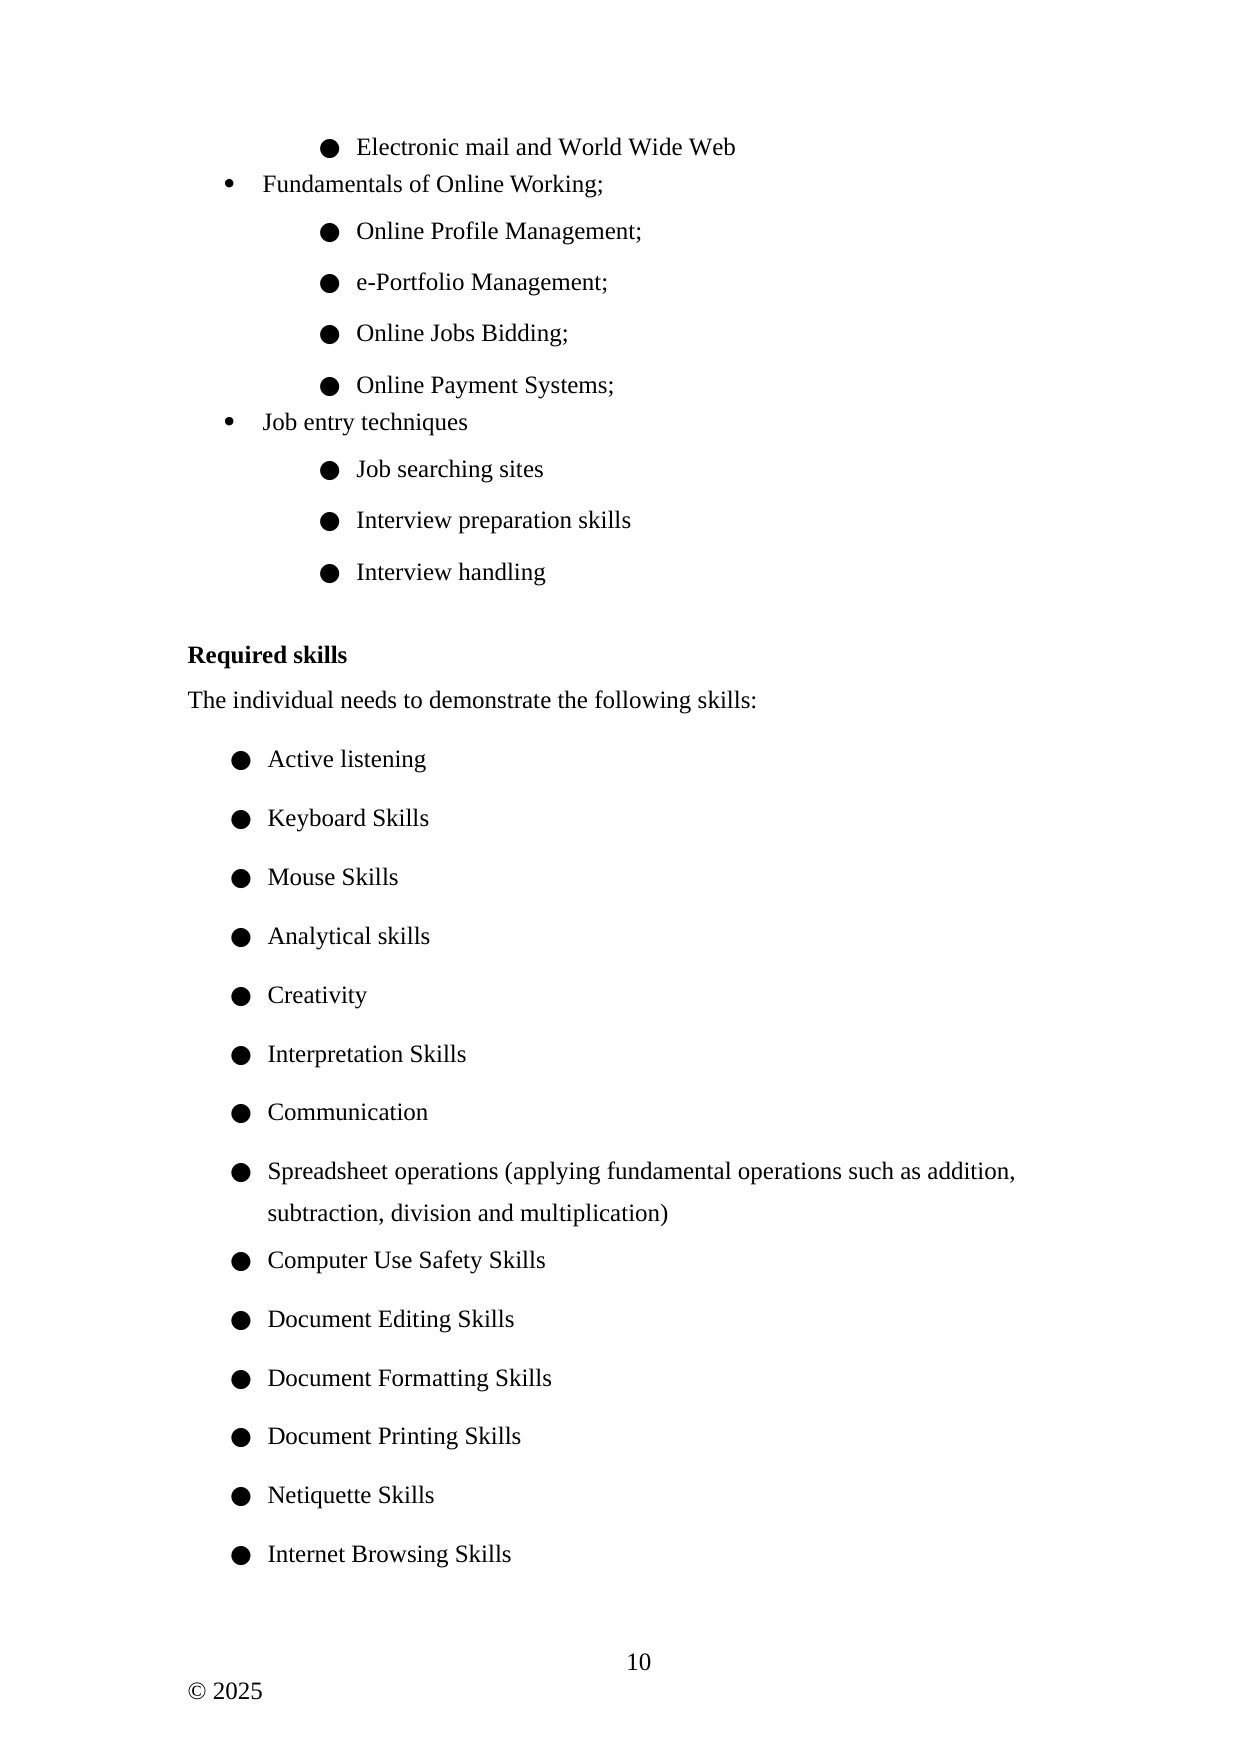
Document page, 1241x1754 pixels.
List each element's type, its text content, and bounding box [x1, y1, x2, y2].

list Job searching sites [319, 440, 1053, 492]
text The individual needs to demonstrate the following skills: [187, 685, 1053, 714]
text Required skills [187, 640, 1053, 668]
list Electronic mail and World Wide Web [319, 118, 1053, 169]
list Interview preparation skills [319, 492, 1053, 543]
list Online Jobs Bidding; [319, 305, 1053, 356]
list Online Payment Systems; [319, 356, 1053, 407]
list Document Formatting Skills [230, 1349, 1053, 1400]
list Creativity [230, 966, 1053, 1017]
list Mouse Skills [230, 848, 1053, 900]
list Interpretation Skills [230, 1025, 1053, 1076]
list Document Editing Skills [230, 1290, 1053, 1341]
list Online Profile Management; [319, 202, 1053, 254]
list Computer Use Safety Skills [230, 1231, 1053, 1282]
list Fundamentals of Online Working; [225, 169, 1053, 198]
list Analytical skills [230, 907, 1053, 958]
list Netiquette Skills [230, 1467, 1053, 1518]
list Communication [230, 1084, 1053, 1135]
list e-Portfolio Management; [319, 254, 1053, 305]
list Job entry techniques [225, 407, 1053, 436]
list Spreadsheet operations (applying fundamental operations such as addition, subtraction, division and multiplication) [230, 1143, 1053, 1227]
list Internet Browsing Skills [230, 1526, 1053, 1577]
list Interview handling [319, 543, 1053, 594]
list Keyboard Skills [230, 789, 1053, 841]
list Document Printing Skills [230, 1408, 1053, 1459]
list Active listening [230, 731, 1053, 782]
